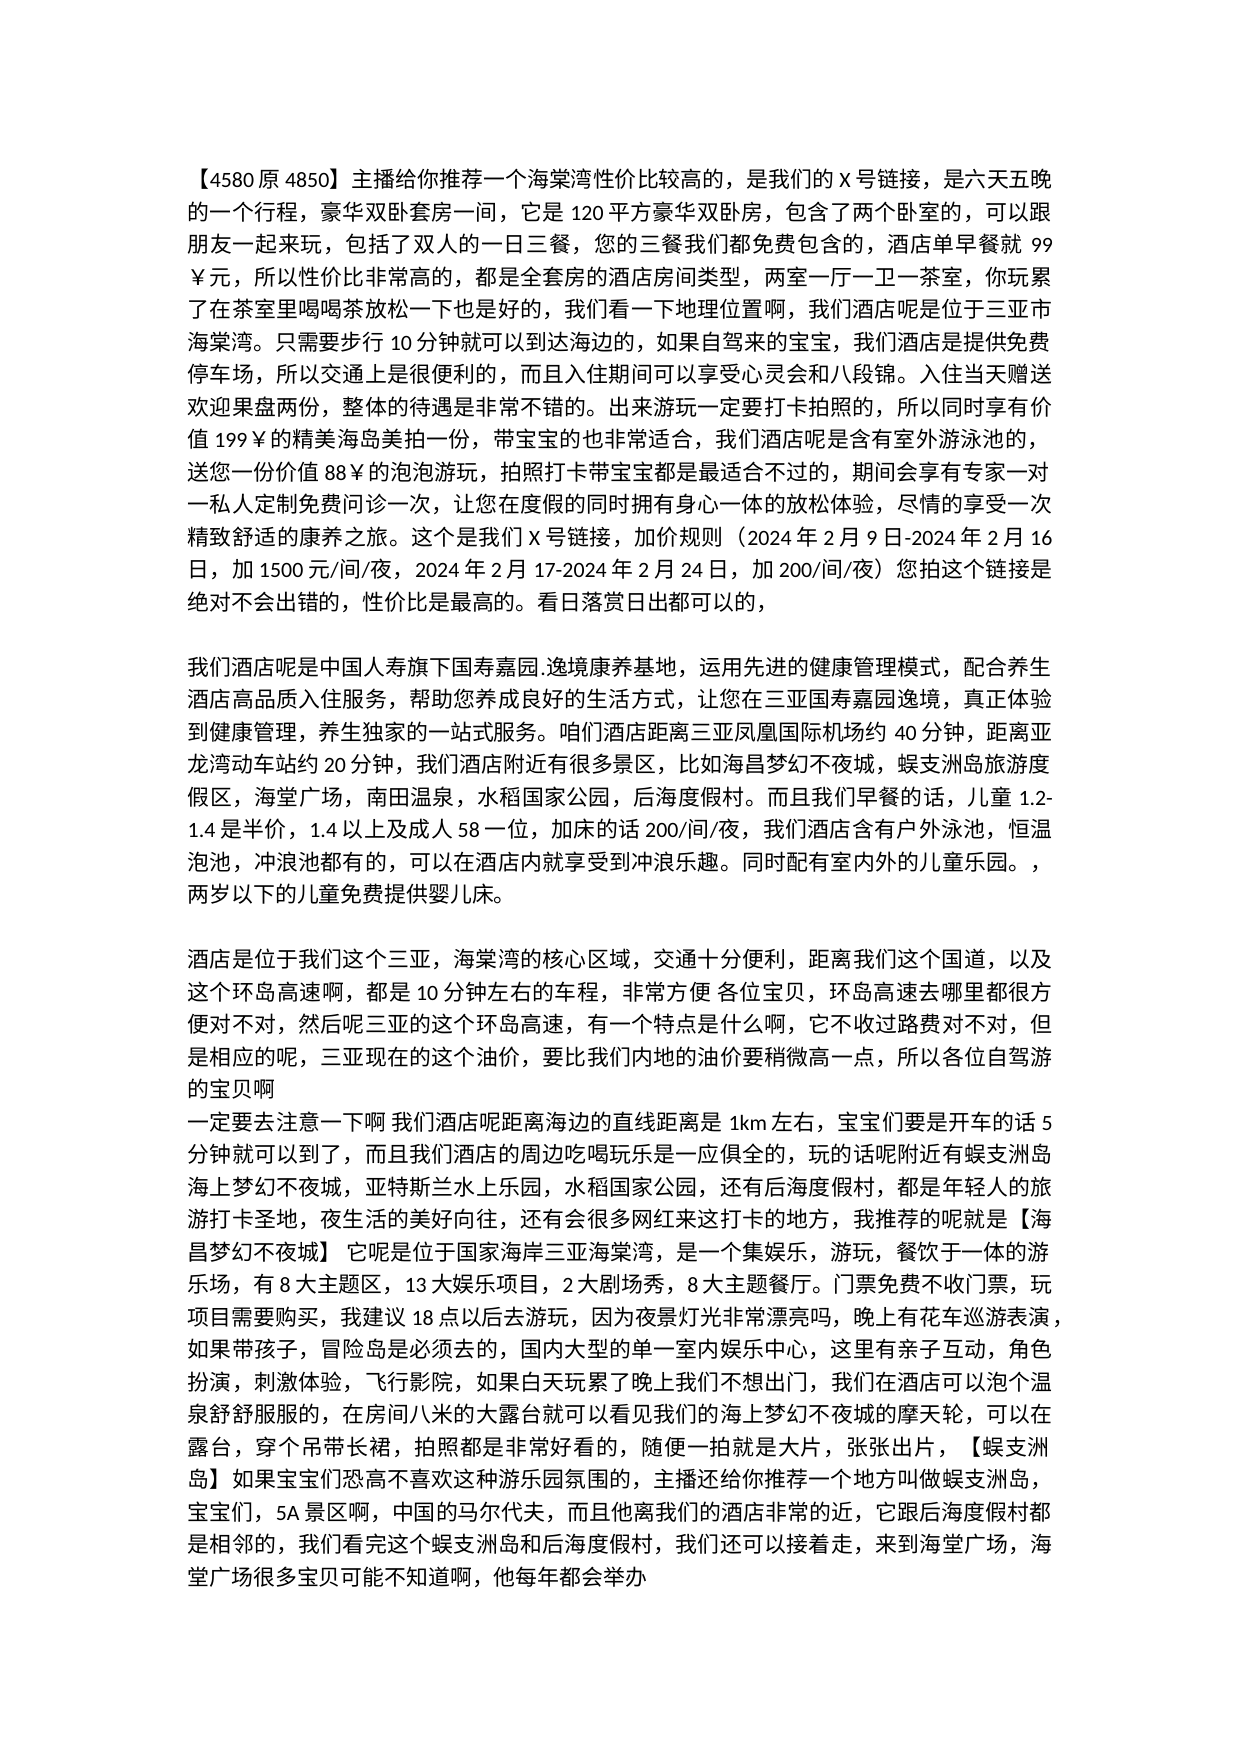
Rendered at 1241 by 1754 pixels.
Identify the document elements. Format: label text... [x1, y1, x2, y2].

text 【4580原4850】主播给你推荐一个海棠湾性价比较高的，是我们的X号链接，是六天五晚的一个行程，豪华双卧套房一间，它是120平方豪华双卧房，包含了两个卧室的，可以跟朋友一起来玩，包括了双人的一日三餐，您的三餐我们都免费包含的，酒店单早餐就99￥元，所以性价比非常高的，都是全套房的酒店房间类型，两室一厅一卫一茶室，你玩累了在茶室里喝喝茶放松一下也是好的，我们看一下地理位置啊，我们酒店呢是位于三亚市海棠湾。只需要步行10分钟就可以到达海边的，如果自驾来的宝宝，我们酒店是提供免费停车场，所以交通上是很便利的，而且入住期间可以享受心灵会和八段锦。入住当天赠送欢迎果盘两份，整体的待遇是非常不错的。出来游玩一定要打卡拍照的，所以同时享有价值199￥的精美海岛美拍一份，带宝宝的也非常适合，我们酒店呢是含有室外游泳池的，送您一份价值88￥的泡泡游玩，拍照打卡带宝宝都是最适合不过的，期间会享有专家一对一私人定制免费问诊一次，让您在度假的同时拥有身心一体的放松体验，尽情的享受一次精致舒适的康养之旅。这个是我们X号链接，加价规则（2024年2月9日-2024年2月16日，加1500元/间/夜，2024年2月17-2024年2月24日，加200/间/夜）您拍这个链接是绝对不会出错的，性价比是最高的。看日落赏日出都可以的， [187, 162, 1053, 617]
text 我们酒店呢是中国人寿旗下国寿嘉园.逸境康养基地，运用先进的健康管理模式，配合养生酒店高品质入住服务，帮助您养成良好的生活方式，让您在三亚国寿嘉园逸境，真正体验到健康管理，养生独家的一站式服务。咱们酒店距离三亚凤凰国际机场约40分钟，距离亚龙湾动车站约20分钟，我们酒店附近有很多景区，比如海昌梦幻不夜城，蜈支洲岛旅游度假区，海堂广场，南田温泉，水稻国家公园，后海度假村。而且我们早餐的话，儿童1.2-1.4是半价，1.4以上及成人58一位，加床的话200/间/夜，我们酒店含有户外泳池，恒温泡池，冲浪池都有的，可以在酒店内就享受到冲浪乐趣。同时配有室内外的儿童乐园。，两岁以下的儿童免费提供婴儿床。 [187, 649, 1053, 909]
text 酒店是位于我们这个三亚，海棠湾的核心区域，交通十分便利，距离我们这个国道，以及这个环岛高速啊，都是10分钟左右的车程，非常方便 各位宝贝，环岛高速去哪里都很方便对不对，然后呢三亚的这个环岛高速，有一个特点是什么啊，它不收过路费对不对，但是相应的呢，三亚现在的这个油价，要比我们内地的油价要稍微高一点，所以各位自驾游的宝贝啊 [187, 942, 1053, 1104]
text 一定要去注意一下啊 我们酒店呢距离海边的直线距离是1km左右，宝宝们要是开车的话5分钟就可以到了，而且我们酒店的周边吃喝玩乐是一应俱全的，玩的话呢附近有蜈支洲岛，海上梦幻不夜城，亚特斯兰水上乐园，水稻国家公园，还有后海度假村，都是年轻人的旅游打卡圣地，夜生活的美好向往，还有会很多网红来这打卡的地方，我推荐的呢就是【海昌梦幻不夜城】 它呢是位于国家海岸三亚海棠湾，是一个集娱乐，游玩，餐饮于一体的游乐场，有8大主题区，13大娱乐项目，2大剧场秀，8大主题餐厅。门票免费不收门票，玩项目需要购买，我建议18点以后去游玩，因为夜景灯光非常漂亮吗，晚上有花车巡游表演，如果带孩子，冒险岛是必须去的，国内大型的单一室内娱乐中心，这里有亲子互动，角色扮演，刺激体验，飞行影院，如果白天玩累了晚上我们不想出门，我们在酒店可以泡个温泉舒舒服服的，在房间八米的大露台就可以看见我们的海上梦幻不夜城的摩天轮，可以在露台，穿个吊带长裙，拍照都是非常好看的，随便一拍就是大片，张张出片，【蜈支洲岛】如果宝宝们恐高不喜欢这种游乐园氛围的，主播还给你推荐一个地方叫做蜈支洲岛，宝宝们，5A景区啊，中国的马尔代夫，而且他离我们的酒店非常的近，它跟后海度假村都是相邻的，我们看完这个蜈支洲岛和后海度假村，我们还可以接着走，来到海堂广场，海堂广场很多宝贝可能不知道啊，他每年都会举办 [187, 1104, 1053, 1592]
